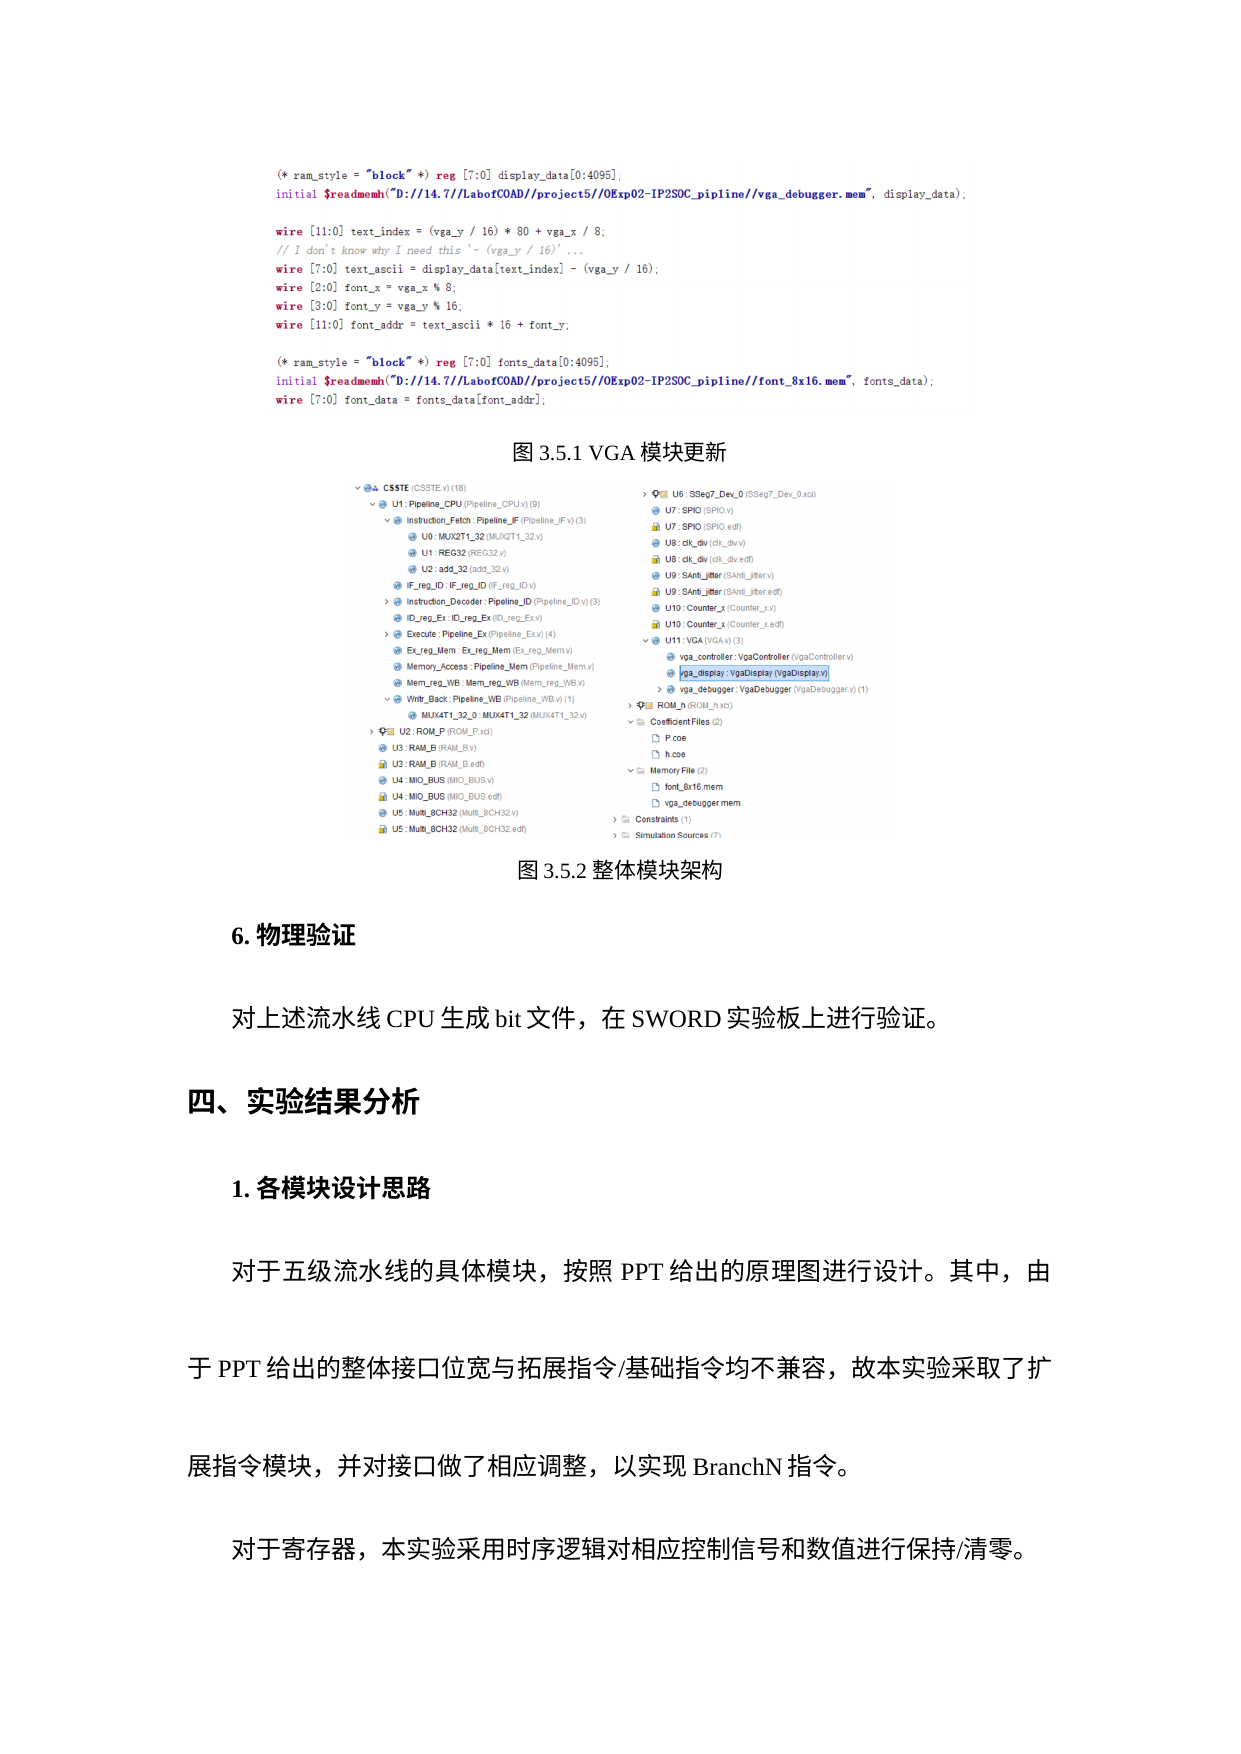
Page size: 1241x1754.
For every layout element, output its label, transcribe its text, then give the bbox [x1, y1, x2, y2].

text 对上述流水线CPU生成bit文件，在SWORD实验板上进行验证。 [187, 984, 1053, 1049]
text 四、实验结果分析 [187, 1068, 1053, 1133]
picture [347, 482, 893, 838]
text 6. 物理验证 [187, 901, 1053, 966]
list 对于五级流水线的具体模块，按照PPT给出的原理图进行设计。其中，由于PPT给出的整体接口位宽与拓展指令/基础指令均不兼容，故本实验采取了扩展指令模块，并对接口做了相应调整，以实现BranchN指令。 [187, 1237, 1053, 1497]
list 对于寄存器，本实验采用时序逻辑对相应控制信号和数值进行保持/清零。 [187, 1515, 1053, 1580]
text 图3.5.1 VGA模块更新 [187, 434, 1053, 467]
list 1. 各模块设计思路 [187, 1154, 1053, 1219]
picture [268, 162, 972, 414]
text 图3.5.2 整体模块架构 [187, 853, 1053, 886]
